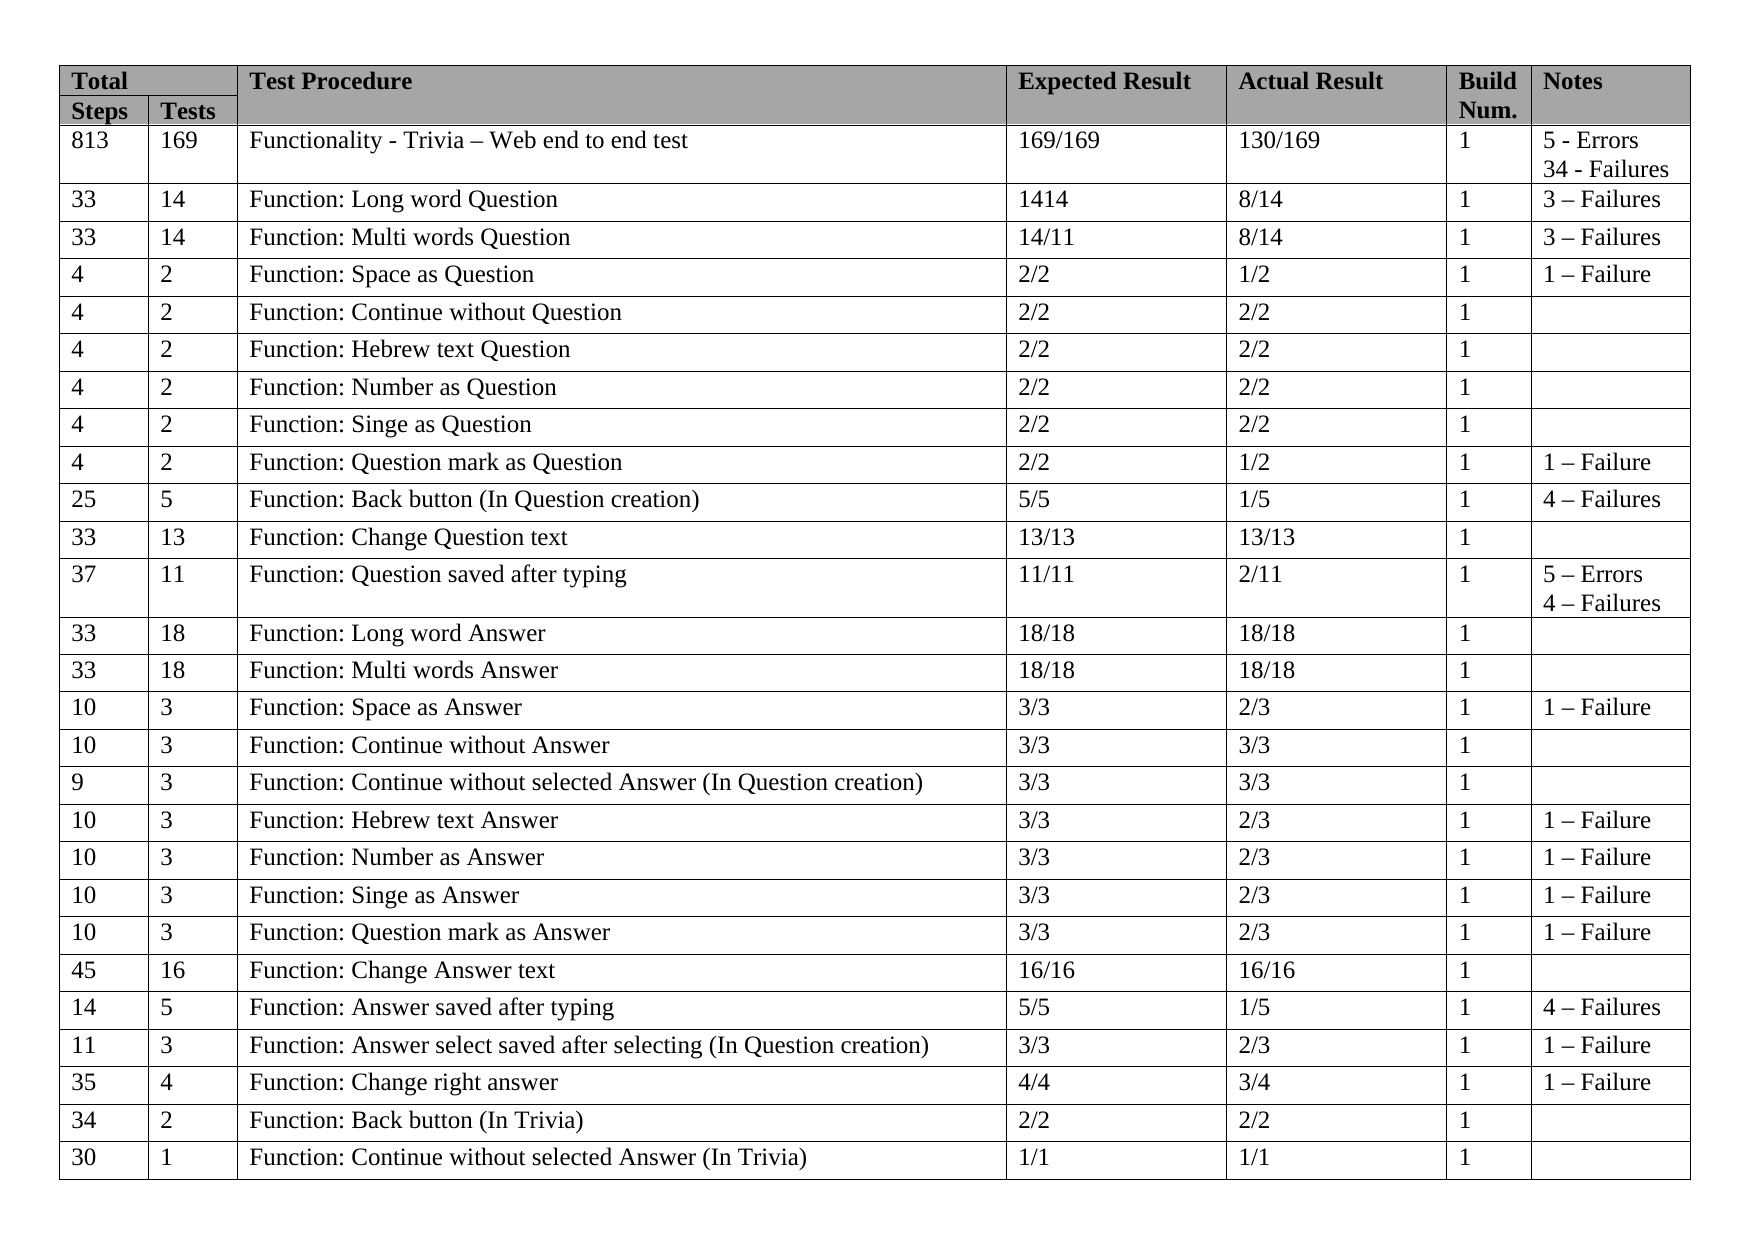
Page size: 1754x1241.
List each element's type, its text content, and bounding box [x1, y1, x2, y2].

table_cell Function: Continue without Answer [238, 730, 1006, 766]
table_cell Function: Space as Answer [238, 692, 1006, 729]
table_cell 1/1 [1227, 1142, 1446, 1179]
table_cell Function: Number as Question [238, 372, 1006, 408]
table_cell 2/2 [1227, 334, 1446, 371]
table_cell 35 [60, 1067, 148, 1104]
table_cell [1532, 334, 1690, 371]
table_cell 1 [1447, 297, 1531, 333]
table_cell Steps [60, 96, 148, 124]
table_cell 1 – Failure [1532, 917, 1690, 954]
table_cell 1 – Failure [1532, 259, 1690, 296]
table_cell 3 [149, 805, 237, 841]
table_cell Tests [149, 96, 237, 124]
table_cell 1 [1447, 484, 1531, 521]
table_cell 1 [1447, 880, 1531, 916]
table_cell 1 [1447, 655, 1531, 691]
table_cell 2 [149, 372, 237, 408]
table_cell 1 [149, 1142, 237, 1179]
table_cell 169/169 [1007, 126, 1226, 183]
table_cell 3/3 [1007, 805, 1226, 841]
table_cell 4/4 [1007, 1067, 1226, 1104]
table_cell 1 [1447, 126, 1531, 183]
table_cell 13/13 [1227, 522, 1446, 558]
table_cell 4 [149, 1067, 237, 1104]
table_cell 16 [149, 955, 237, 991]
table_cell 2/2 [1007, 334, 1226, 371]
table_cell 18/18 [1227, 618, 1446, 654]
table_cell 2/3 [1227, 880, 1446, 916]
table_cell 14 [60, 992, 148, 1029]
table_cell Function: Hebrew text Answer [238, 805, 1006, 841]
table_cell [1532, 655, 1690, 691]
table_cell 1 – Failure [1532, 1030, 1690, 1066]
table_cell 14 [149, 222, 237, 258]
table_cell Function: Continue without selected Answer (In Trivia) [238, 1142, 1006, 1179]
table_cell 5 - Errors 34 - Failures [1532, 126, 1690, 183]
table_cell 4 – Failures [1532, 484, 1690, 521]
table_cell 8/14 [1227, 222, 1446, 258]
table_cell Function: Question mark as Question [238, 447, 1006, 483]
table_cell 1 [1447, 1030, 1531, 1066]
table_cell 18 [149, 655, 237, 691]
table_cell 13/13 [1007, 522, 1226, 558]
table_cell Function: Hebrew text Question [238, 334, 1006, 371]
table_cell 14 [149, 184, 237, 221]
table_cell 2/2 [1227, 297, 1446, 333]
table_cell 1/2 [1227, 447, 1446, 483]
table_cell 4 [60, 334, 148, 371]
table_cell 2 [149, 259, 237, 296]
table_cell [1532, 1142, 1690, 1179]
table_cell 3 [149, 842, 237, 879]
table_cell 3/3 [1007, 692, 1226, 729]
table_cell 3 – Failures [1532, 222, 1690, 258]
table_cell 3/3 [1007, 767, 1226, 804]
table_cell Function: Long word Answer [238, 618, 1006, 654]
table_header Actual Result [1227, 66, 1446, 124]
table_cell Function: Singe as Question [238, 409, 1006, 446]
table_cell 45 [60, 955, 148, 991]
table_cell Function: Continue without selected Answer (In Question creation) [238, 767, 1006, 804]
table_header Test Procedure [238, 66, 1006, 124]
table_cell 1 [1447, 1067, 1531, 1104]
table_cell 1 [1447, 559, 1531, 617]
table_cell 18/18 [1007, 618, 1226, 654]
table_cell 1 – Failure [1532, 880, 1690, 916]
table_cell 4 – Failures [1532, 992, 1690, 1029]
table_cell 5 [149, 484, 237, 521]
table_cell 2/11 [1227, 559, 1446, 617]
table_cell 4 [60, 447, 148, 483]
table_cell 16/16 [1007, 955, 1226, 991]
table_cell 34 [60, 1105, 148, 1141]
table_cell 3/3 [1007, 730, 1226, 766]
table_cell 11 [60, 1030, 148, 1066]
table_cell 2 [149, 297, 237, 333]
table_cell Function: Change Answer text [238, 955, 1006, 991]
table_cell 2 [149, 334, 237, 371]
table_header Total [60, 66, 237, 95]
table_cell [1532, 297, 1690, 333]
table_cell 1 – Failure [1532, 805, 1690, 841]
table_cell 3 [149, 692, 237, 729]
table_cell 3/4 [1227, 1067, 1446, 1104]
table_cell 2/3 [1227, 805, 1446, 841]
table_cell 33 [60, 184, 148, 221]
table_cell Function: Change right answer [238, 1067, 1006, 1104]
table_cell 3 [149, 730, 237, 766]
table_cell 1/5 [1227, 484, 1446, 521]
table_cell 10 [60, 805, 148, 841]
table_header Build Num. [1447, 66, 1531, 124]
table_cell 2/2 [1227, 409, 1446, 446]
table_cell 33 [60, 618, 148, 654]
table_cell 169 [149, 126, 237, 183]
table_cell [1532, 730, 1690, 766]
table_cell Function: Answer saved after typing [238, 992, 1006, 1029]
table_header Expected Result [1007, 66, 1226, 124]
table_cell 130/169 [1227, 126, 1446, 183]
table_cell 9 [60, 767, 148, 804]
table_cell 1 – Failure [1532, 842, 1690, 879]
table_cell 2/2 [1007, 447, 1226, 483]
table_cell Function: Back button (In Question creation) [238, 484, 1006, 521]
table_header Notes [1532, 66, 1690, 124]
table_cell 5/5 [1007, 992, 1226, 1029]
table_cell 16/16 [1227, 955, 1446, 991]
table_cell Function: Multi words Answer [238, 655, 1006, 691]
table_cell Function: Long word Question [238, 184, 1006, 221]
table_cell 3 [149, 1030, 237, 1066]
table_cell Function: Space as Question [238, 259, 1006, 296]
table_cell Function: Multi words Question [238, 222, 1006, 258]
table_cell 10 [60, 917, 148, 954]
table_cell Function: Answer select saved after selecting (In Question creation) [238, 1030, 1006, 1066]
table_cell 1 [1447, 184, 1531, 221]
table_cell Function: Question saved after typing [238, 559, 1006, 617]
table_cell 33 [60, 522, 148, 558]
table_cell 10 [60, 730, 148, 766]
table_cell 1 [1447, 522, 1531, 558]
table_cell 11/11 [1007, 559, 1226, 617]
table_cell Functionality - Trivia – Web end to end test [238, 126, 1006, 183]
table_cell 10 [60, 842, 148, 879]
table_cell Function: Question mark as Answer [238, 917, 1006, 954]
table_cell 1 – Failure [1532, 447, 1690, 483]
table_cell 1 – Failure [1532, 692, 1690, 729]
table_cell 2/3 [1227, 917, 1446, 954]
table_cell [1532, 372, 1690, 408]
table_cell [1532, 767, 1690, 804]
table_cell 813 [60, 126, 148, 183]
table_cell 1 [1447, 730, 1531, 766]
table_cell 14/11 [1007, 222, 1226, 258]
table_cell 1/5 [1227, 992, 1446, 1029]
table_cell 3 [149, 917, 237, 954]
table_cell 1 [1447, 259, 1531, 296]
table_cell [1532, 618, 1690, 654]
table_cell 2/2 [1007, 1105, 1226, 1141]
table_cell 2/2 [1227, 372, 1446, 408]
table_cell 3/3 [1227, 730, 1446, 766]
table_cell 10 [60, 692, 148, 729]
table_cell 30 [60, 1142, 148, 1179]
table_cell 3 – Failures [1532, 184, 1690, 221]
table_cell 1/1 [1007, 1142, 1226, 1179]
table_cell 1 [1447, 842, 1531, 879]
table_cell Function: Singe as Answer [238, 880, 1006, 916]
table_cell 1414 [1007, 184, 1226, 221]
table_cell 1 [1447, 917, 1531, 954]
table_cell 1 [1447, 222, 1531, 258]
table_cell 4 [60, 409, 148, 446]
table_cell [1532, 1105, 1690, 1141]
table_cell 1 [1447, 372, 1531, 408]
table_cell 37 [60, 559, 148, 617]
table_cell 2/2 [1007, 297, 1226, 333]
table_cell 2 [149, 1105, 237, 1141]
table_cell 25 [60, 484, 148, 521]
table_cell [1532, 409, 1690, 446]
table_cell 4 [60, 372, 148, 408]
table_cell 2/3 [1227, 1030, 1446, 1066]
table_cell Function: Continue without Question [238, 297, 1006, 333]
table_cell 4 [60, 297, 148, 333]
table_cell 1/2 [1227, 259, 1446, 296]
table_cell 33 [60, 222, 148, 258]
table_cell 2 [149, 409, 237, 446]
table_cell 1 [1447, 1142, 1531, 1179]
table_cell 1 [1447, 618, 1531, 654]
table_cell 1 – Failure [1532, 1067, 1690, 1104]
table_cell 11 [149, 559, 237, 617]
table_cell 1 [1447, 447, 1531, 483]
table_cell 13 [149, 522, 237, 558]
table_cell 5 [149, 992, 237, 1029]
table_cell 18/18 [1227, 655, 1446, 691]
table_cell 2/2 [1007, 259, 1226, 296]
table_cell 3/3 [1007, 880, 1226, 916]
table_cell Function: Change Question text [238, 522, 1006, 558]
table_cell 3/3 [1227, 767, 1446, 804]
table_cell 5/5 [1007, 484, 1226, 521]
table_cell 3/3 [1007, 1030, 1226, 1066]
table_cell 2/2 [1007, 409, 1226, 446]
table_cell 33 [60, 655, 148, 691]
table_cell 10 [60, 880, 148, 916]
table_cell 1 [1447, 767, 1531, 804]
table_cell [1532, 955, 1690, 991]
table_cell [1532, 522, 1690, 558]
table_cell 2/3 [1227, 692, 1446, 729]
table_cell Function: Number as Answer [238, 842, 1006, 879]
table_cell 2/3 [1227, 842, 1446, 879]
table_cell 1 [1447, 955, 1531, 991]
table_cell 1 [1447, 992, 1531, 1029]
table_cell 18/18 [1007, 655, 1226, 691]
table_cell 3/3 [1007, 842, 1226, 879]
table_cell 3/3 [1007, 917, 1226, 954]
table_cell 2 [149, 447, 237, 483]
table_cell Function: Back button (In Trivia) [238, 1105, 1006, 1141]
table_cell 1 [1447, 805, 1531, 841]
table_cell 18 [149, 618, 237, 654]
table_cell 1 [1447, 409, 1531, 446]
table_cell 2/2 [1007, 372, 1226, 408]
table_cell 3 [149, 767, 237, 804]
table_cell 2/2 [1227, 1105, 1446, 1141]
table_cell 1 [1447, 1105, 1531, 1141]
table_cell 1 [1447, 334, 1531, 371]
table_cell 3 [149, 880, 237, 916]
table_cell 5 – Errors 4 – Failures [1532, 559, 1690, 617]
table_cell 1 [1447, 692, 1531, 729]
table_cell 8/14 [1227, 184, 1446, 221]
table_cell 4 [60, 259, 148, 296]
